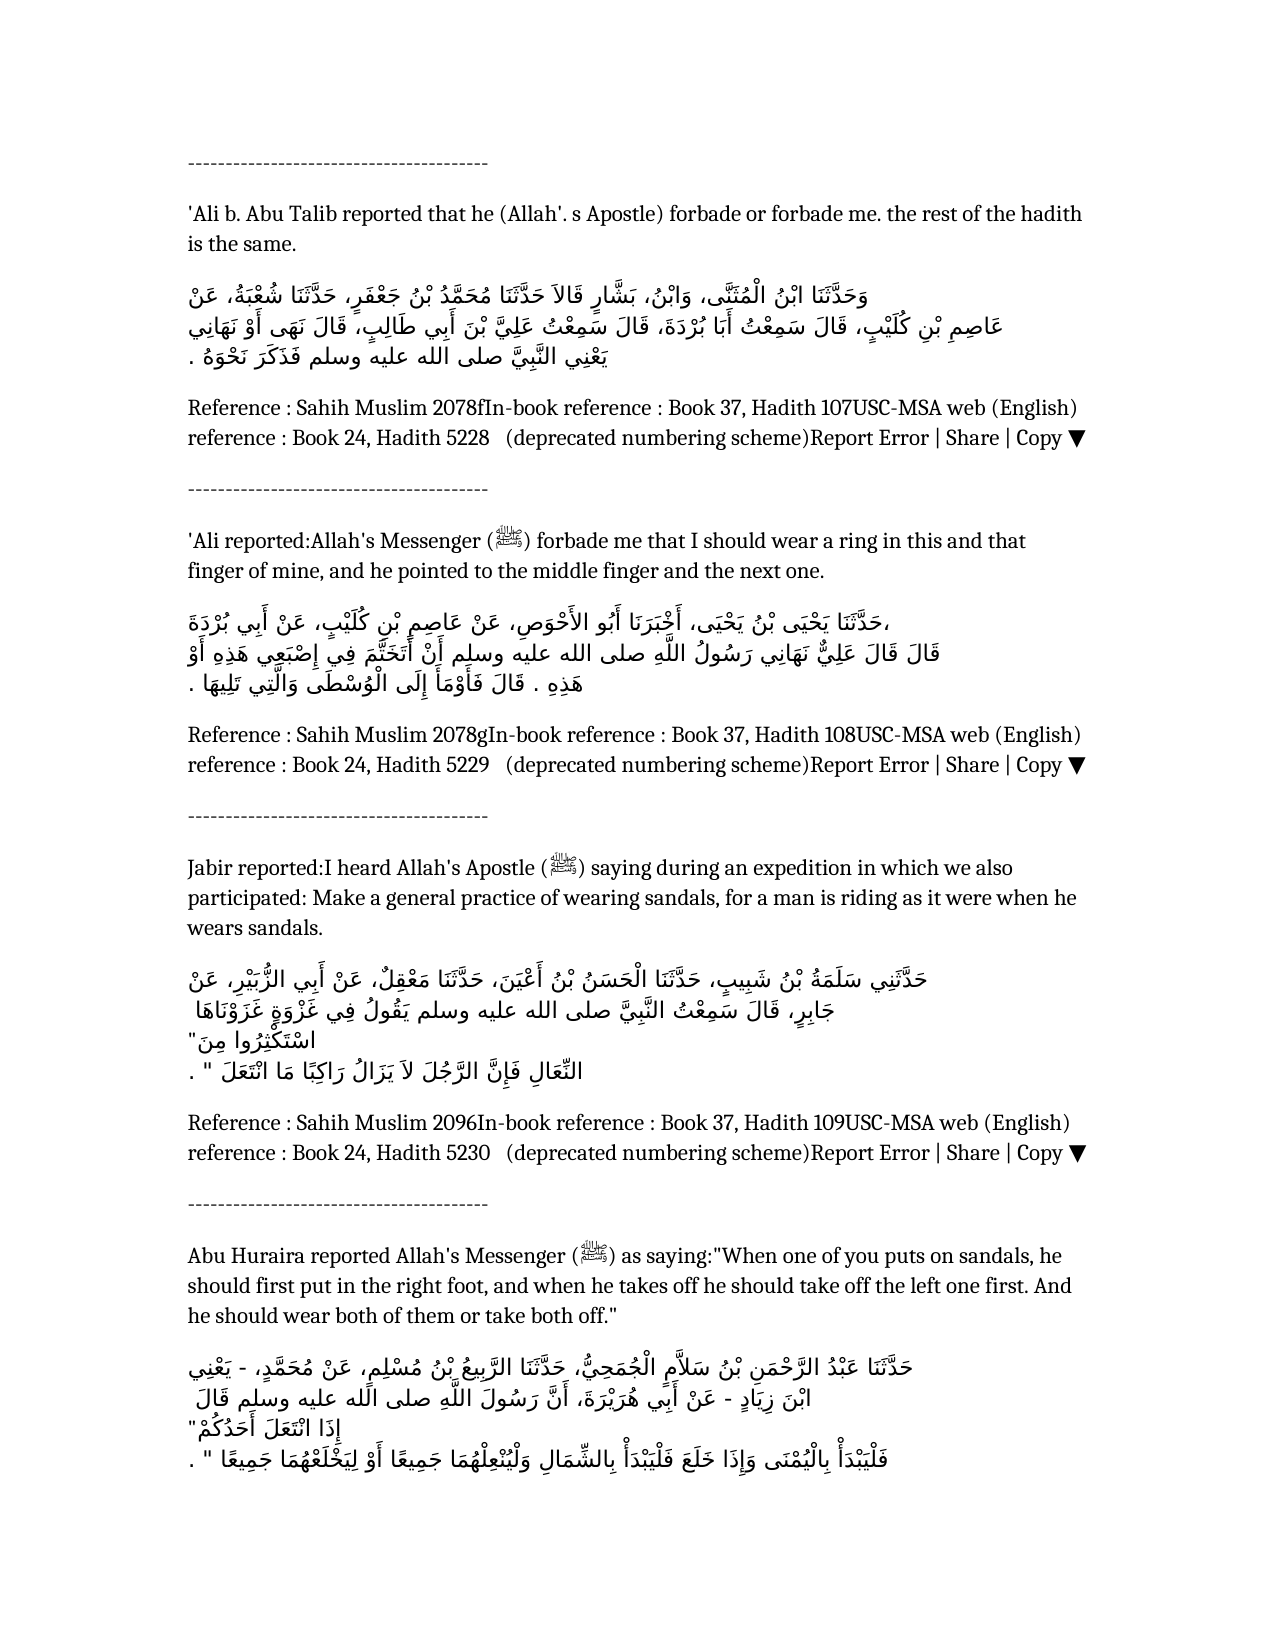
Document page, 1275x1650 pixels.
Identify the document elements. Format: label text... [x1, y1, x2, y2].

text Abu Huraira reported Allah's Messenger (ﷺ) as saying:"When one of you puts on sandals, he should first put in the right foot, and when he takes off he should take off the left one first. And he should wear both of them or take both off." [187, 1242, 1087, 1329]
text 'Ali b. Abu Talib reported that he (Allah'. s Apostle) forbade or forbade me. the rest of the hadith is the same. [187, 201, 1087, 258]
text Reference : Sahih Muslim 2078fIn-book reference : Book 37, Hadith 107USC-MSA web (English) reference : Book 24, Hadith 5228 (deprecated numbering scheme)Report Error | Share | Copy ▼ [187, 395, 1087, 452]
text ---------------------------------------- [187, 150, 1087, 176]
text وَحَدَّثَنَا ابْنُ الْمُثَنَّى، وَابْنُ، بَشَّارٍ قَالاَ حَدَّثَنَا مُحَمَّدُ بْنُ جَعْفَرٍ، حَدَّثَنَا شُعْبَةُ، عَنْ عَاصِمِ بْنِ كُلَيْبٍ، قَالَ سَمِعْتُ أَبَا بُرْدَةَ، قَالَ سَمِعْتُ عَلِيَّ بْنَ أَبِي طَالِبٍ، قَالَ نَهَى أَوْ نَهَانِي يَعْنِي النَّبِيَّ صلى الله عليه وسلم فَذَكَرَ نَحْوَهُ ‏.‏ [187, 282, 1087, 370]
text Jabir reported:I heard Allah's Apostle (ﷺ) saying during an expedition in which we also participated: Make a general practice of wearing sandals, for a man is riding as it were when he wears sandals. [187, 854, 1087, 942]
text 'Ali reported:Allah's Messenger (ﷺ) forbade me that I should wear a ring in this and that finger of mine, and he pointed to the middle finger and the next one. [187, 527, 1087, 584]
text حَدَّثَنَا عَبْدُ الرَّحْمَنِ بْنُ سَلاَّمٍ الْجُمَحِيُّ، حَدَّثَنَا الرَّبِيعُ بْنُ مُسْلِمٍ، عَنْ مُحَمَّدٍ، - يَعْنِي ابْنَ زِيَادٍ - عَنْ أَبِي هُرَيْرَةَ، أَنَّ رَسُولَ اللَّهِ صلى الله عليه وسلم قَالَ ‏ "‏ إِذَا انْتَعَلَ أَحَدُكُمْ فَلْيَبْدَأْ بِالْيُمْنَى وَإِذَا خَلَعَ فَلْيَبْدَأْ بِالشِّمَالِ وَلْيُنْعِلْهُمَا جَمِيعًا أَوْ لِيَخْلَعْهُمَا جَمِيعًا ‏"‏ ‏.‏ [187, 1354, 1087, 1473]
text حَدَّثَنَا يَحْيَى بْنُ يَحْيَى، أَخْبَرَنَا أَبُو الأَحْوَصِ، عَنْ عَاصِمِ بْنِ كُلَيْبٍ، عَنْ أَبِي بُرْدَةَ، قَالَ قَالَ عَلِيٌّ نَهَانِي رَسُولُ اللَّهِ صلى الله عليه وسلم أَنْ أَتَخَتَّمَ فِي إِصْبَعِي هَذِهِ أَوْ هَذِهِ ‏.‏ قَالَ فَأَوْمَأَ إِلَى الْوُسْطَى وَالَّتِي تَلِيهَا ‏.‏ [187, 609, 1087, 697]
text ---------------------------------------- [187, 803, 1087, 829]
text Reference : Sahih Muslim 2096In-book reference : Book 37, Hadith 109USC-MSA web (English) reference : Book 24, Hadith 5230 (deprecated numbering scheme)Report Error | Share | Copy ▼ [187, 1110, 1087, 1166]
text ---------------------------------------- [187, 476, 1087, 503]
text حَدَّثَنِي سَلَمَةُ بْنُ شَبِيبٍ، حَدَّثَنَا الْحَسَنُ بْنُ أَعْيَنَ، حَدَّثَنَا مَعْقِلٌ، عَنْ أَبِي الزُّبَيْرِ، عَنْ جَابِرٍ، قَالَ سَمِعْتُ النَّبِيَّ صلى الله عليه وسلم يَقُولُ فِي غَزْوَةٍ غَزَوْنَاهَا ‏ "‏ اسْتَكْثِرُوا مِنَ النِّعَالِ فَإِنَّ الرَّجُلَ لاَ يَزَالُ رَاكِبًا مَا انْتَعَلَ ‏"‏ ‏.‏ [187, 966, 1087, 1085]
text ---------------------------------------- [187, 1191, 1087, 1217]
text Reference : Sahih Muslim 2078gIn-book reference : Book 37, Hadith 108USC-MSA web (English) reference : Book 24, Hadith 5229 (deprecated numbering scheme)Report Error | Share | Copy ▼ [187, 722, 1087, 778]
